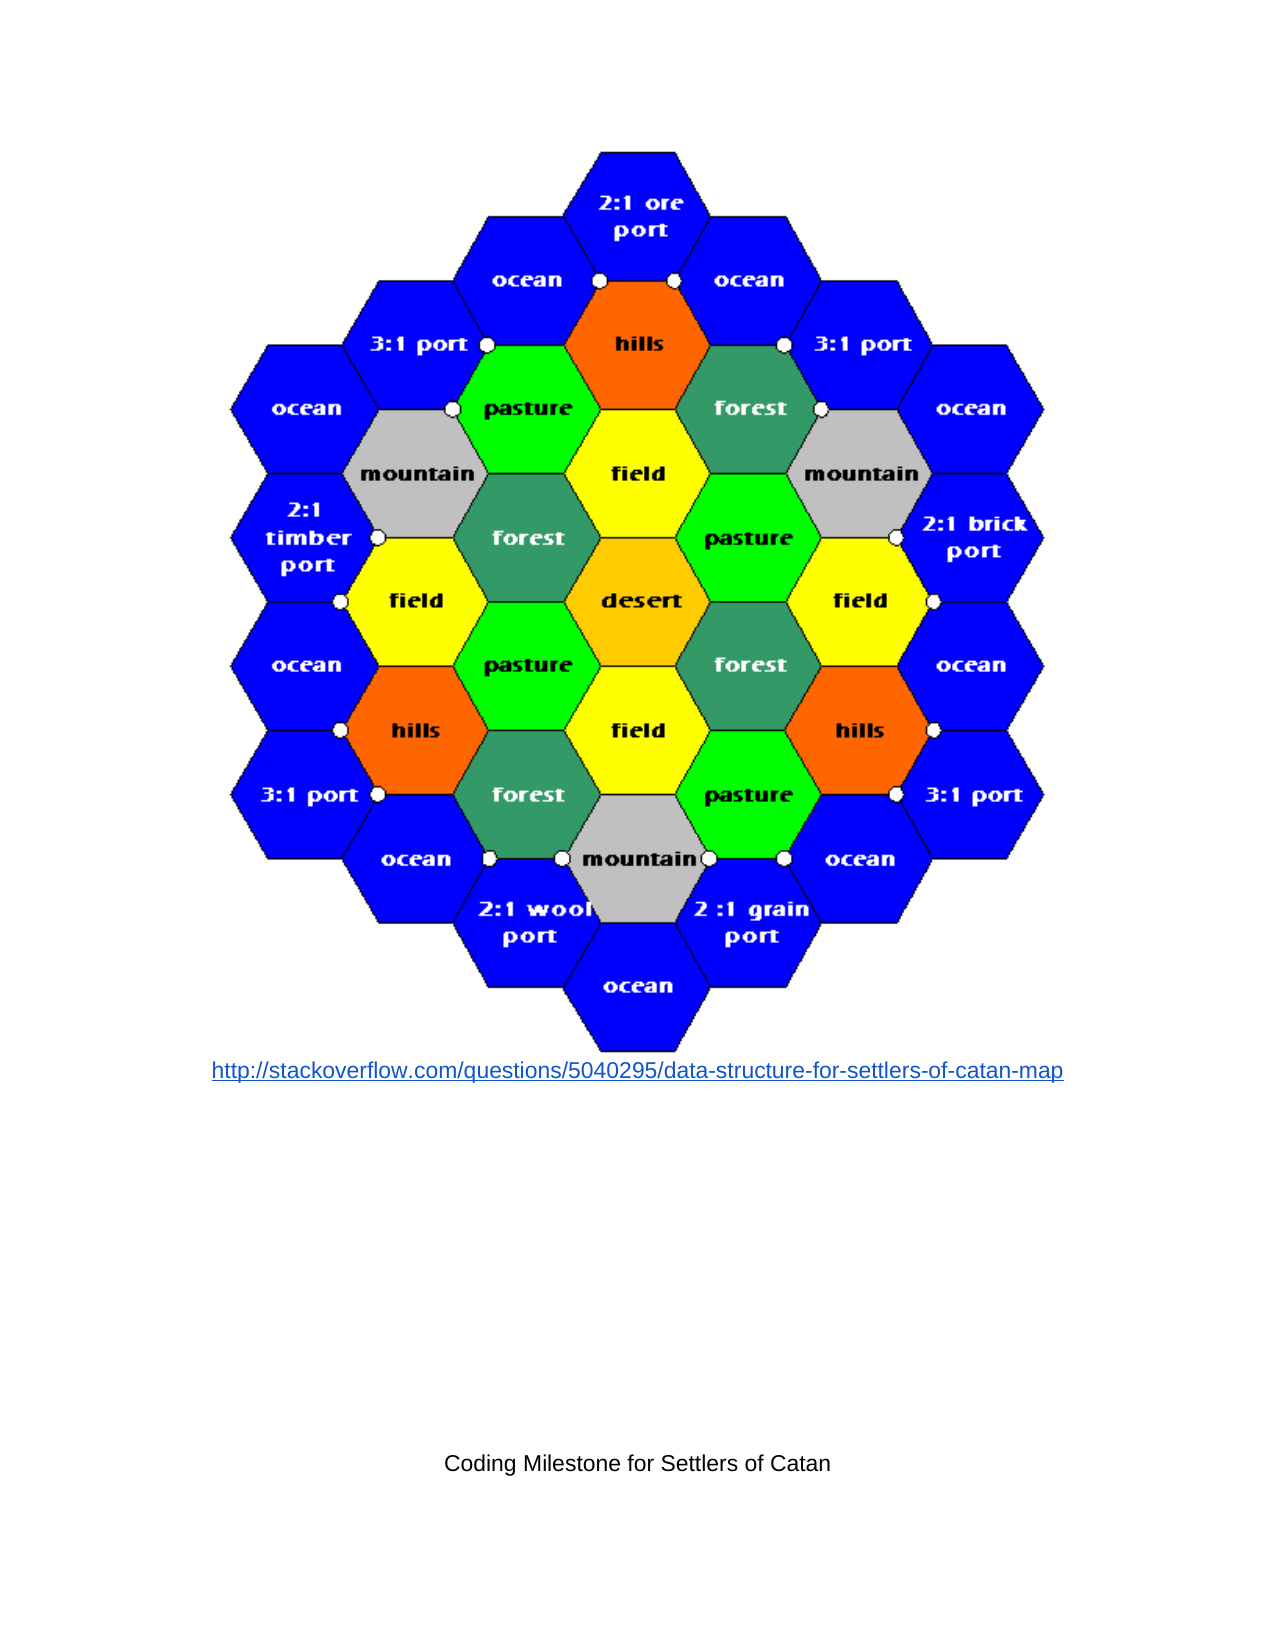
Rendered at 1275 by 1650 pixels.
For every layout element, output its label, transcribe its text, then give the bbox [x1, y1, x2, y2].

text Coding Milestone for Settlers of Catan [150, 1450, 1125, 1476]
picture [227, 150, 1048, 1054]
text http://stackoverflow.com/questions/5040295/data-structure-for-settlers-of-catan-map [150, 1057, 1125, 1083]
